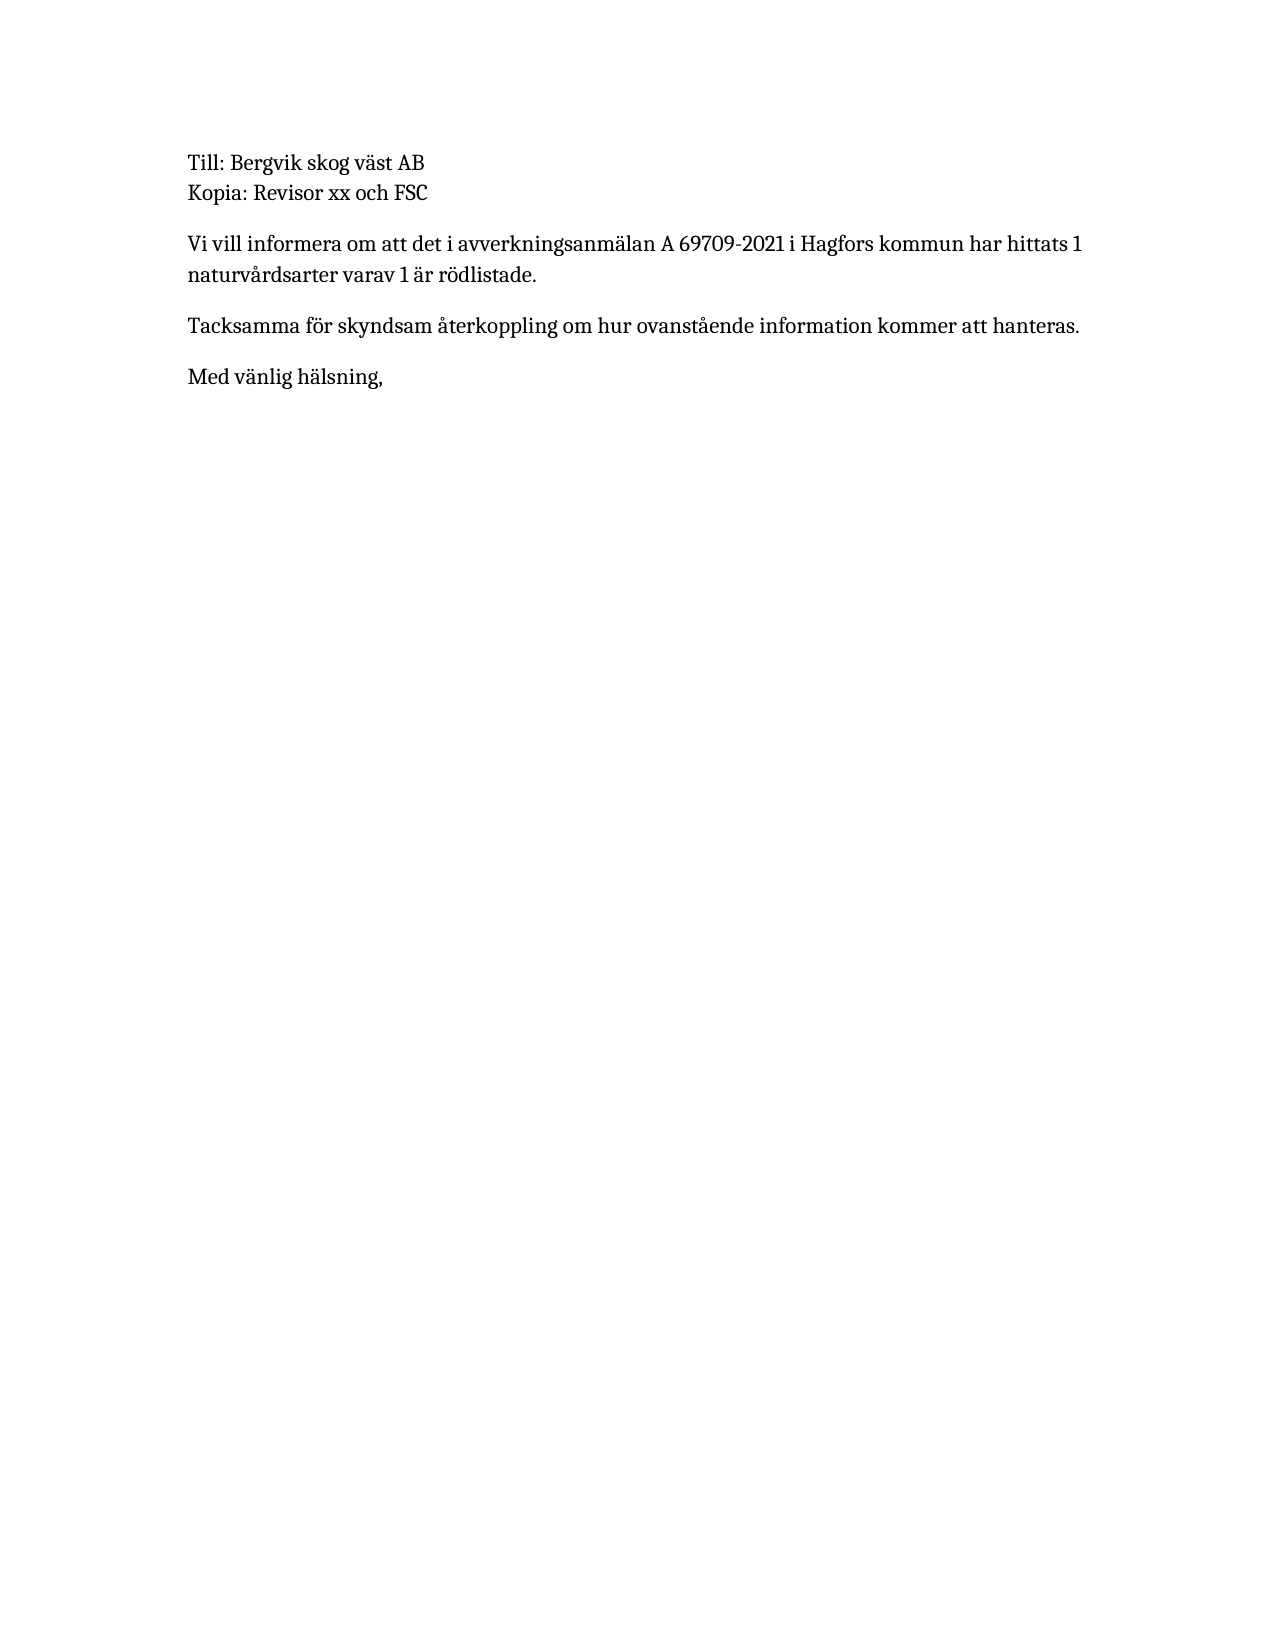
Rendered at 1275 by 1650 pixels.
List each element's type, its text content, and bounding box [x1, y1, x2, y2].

text Tacksamma för skyndsam återkoppling om hur ovanstående information kommer att hanteras. [187, 312, 1087, 339]
text Med vänlig hälsning, [187, 363, 1087, 420]
text Till: Bergvik skog väst AB Kopia: Revisor xx och FSC [187, 150, 1087, 207]
text Vi vill informera om att det i avverkningsanmälan A 69709-2021 i Hagfors kommun har hittats 1 naturvårdsarter varav 1 är rödlistade. [187, 231, 1087, 288]
